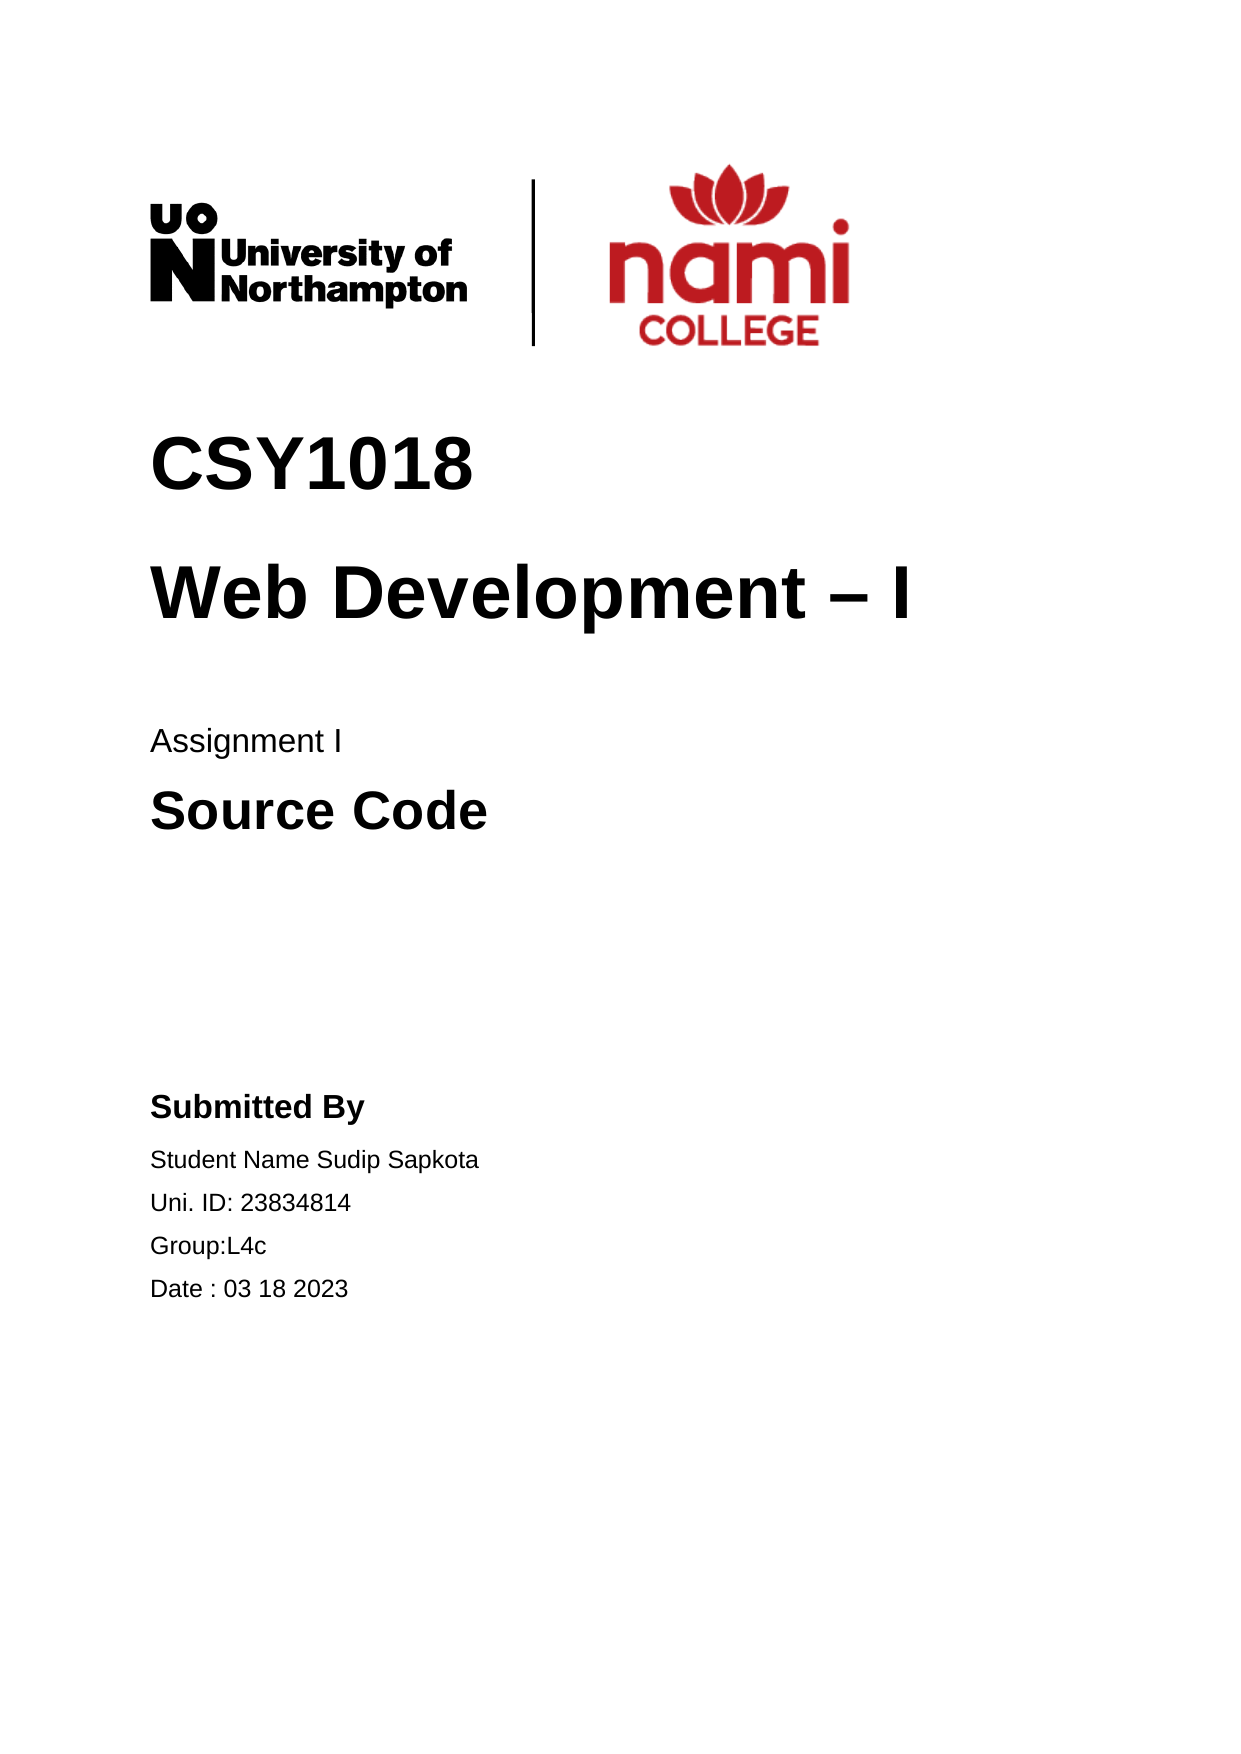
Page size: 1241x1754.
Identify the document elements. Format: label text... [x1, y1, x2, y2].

text Web Development – I [150, 548, 1090, 634]
picture [591, 155, 867, 362]
text Assignment I [150, 721, 1090, 759]
picture [150, 150, 467, 362]
text Group:L4c [150, 1231, 1090, 1260]
text CSY1018 [150, 419, 1090, 505]
text Student Name Sudip Sapkota [150, 1145, 1090, 1174]
text Submitted By [150, 1087, 1090, 1126]
text Source Code [150, 778, 1090, 841]
text Date : 03 18 2023 [150, 1274, 1090, 1303]
text Uni. ID: 23834814 [150, 1188, 1090, 1217]
